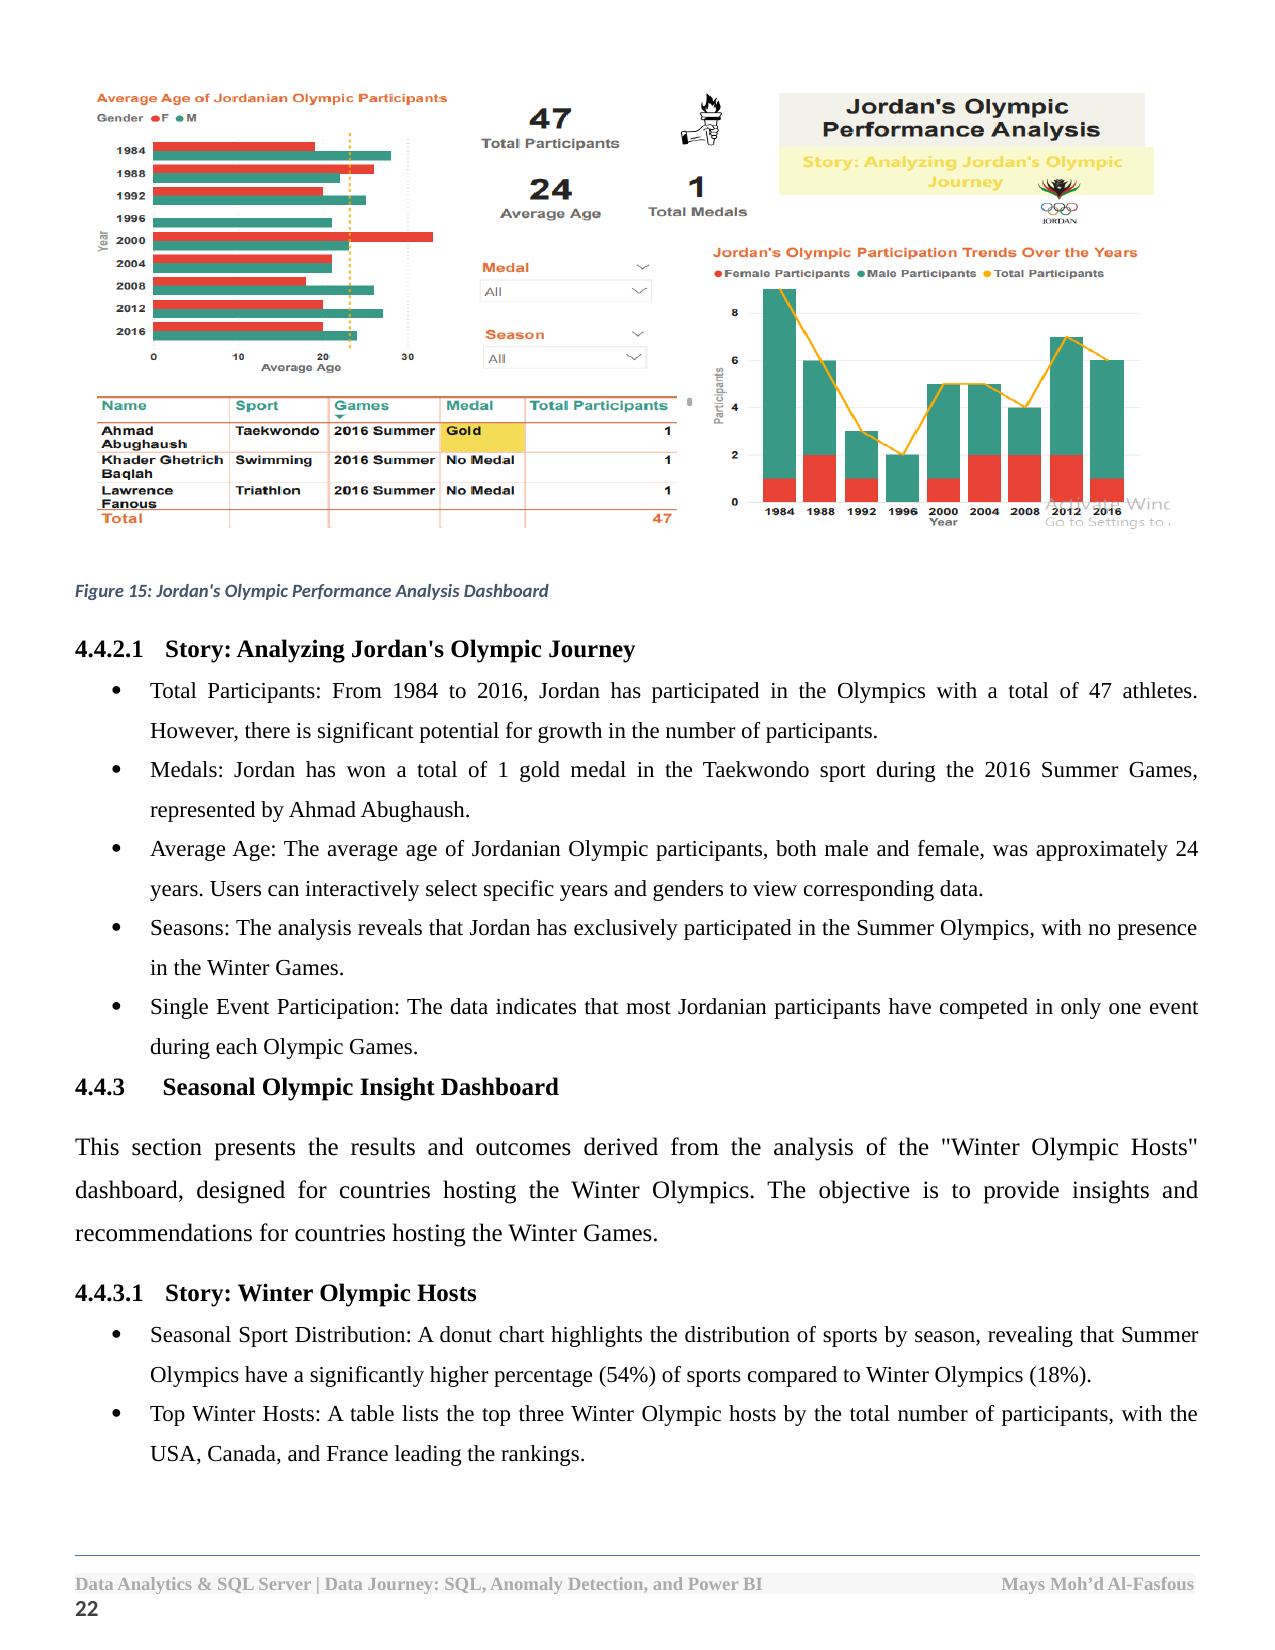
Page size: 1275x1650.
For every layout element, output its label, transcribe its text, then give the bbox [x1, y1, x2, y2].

picture [75, 75, 1171, 549]
list Average Age: The average age of Jordanian Olympic participants, both male and female, was approximately 24 years. Users can interactively select specific years and genders to view corresponding data. [112, 835, 1200, 901]
text Figure 15: Jordan's Olympic Performance Analysis Dashboard [75, 579, 1200, 602]
list Top Winter Hosts: A table lists the top three Winter Olympic hosts by the total number of participants, with the USA, Canada, and France leading the rankings. [112, 1400, 1200, 1466]
list Medals: Jordan has won a total of 1 gold medal in the Taekwondo sport during the 2016 Summer Games, represented by Ahmad Abughaush. [112, 756, 1200, 822]
list Seasonal Sport Distribution: A donut chart highlights the distribution of sports by season, revealing that Summer Olympics have a significantly higher percentage (54%) of sports compared to Winter Olympics (18%). [112, 1321, 1200, 1387]
list Single Event Participation: The data indicates that most Jordanian participants have competed in only one event during each Olympic Games. [112, 993, 1200, 1059]
list Story: Analyzing Jordan's Olympic Journey [75, 634, 1200, 663]
list Seasonal Olympic Insight Dashboard [75, 1072, 1200, 1101]
list Seasons: The analysis reveals that Jordan has exclusively participated in the Summer Olympics, with no presence in the Winter Games. [112, 914, 1200, 980]
list Total Participants: From 1984 to 2016, Jordan has participated in the Olympics with a total of 47 athletes. However, there is significant potential for growth in the number of participants. [112, 677, 1200, 743]
list Story: Winter Olympic Hosts [75, 1278, 1200, 1307]
text This section presents the results and outcomes derived from the analysis of the "Winter Olympic Hosts" dashboard, designed for countries hosting the Winter Olympics. The objective is to provide insights and recommendations for countries hosting the Winter Games. [75, 1132, 1200, 1247]
